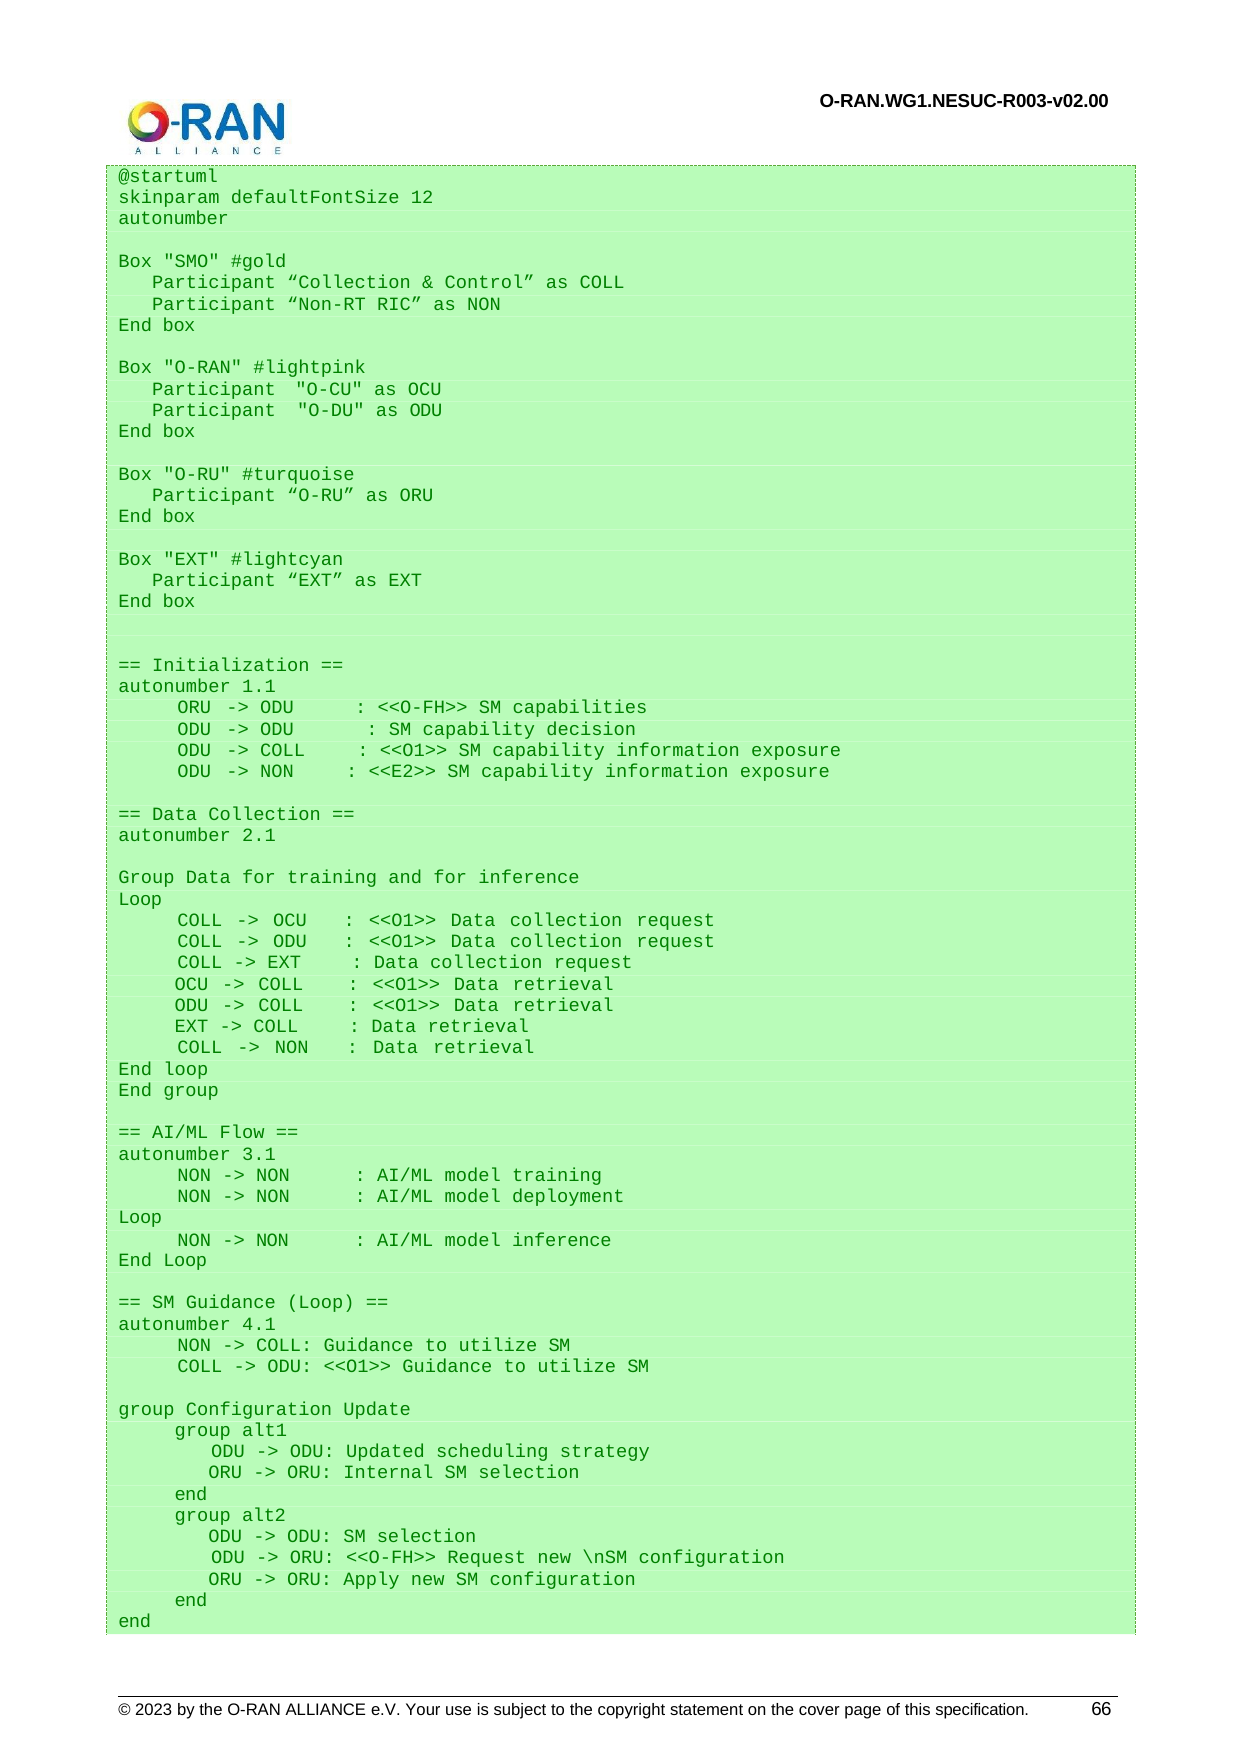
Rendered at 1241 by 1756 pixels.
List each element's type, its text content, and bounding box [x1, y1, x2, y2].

text ODU -> ORU: <<O-FH>> Request new \nSM configuration ORU -> ORU: Apply new SM configuration [208, 1548, 789, 1591]
text Participant “Collection & Control” as COLL Participant “Non-RT RIC” as NON [152, 273, 648, 316]
text end [174, 1591, 1173, 1612]
text Group Data for training and for inference Loop [118, 868, 613, 911]
text ORU -> ODU : <<O-FH>> SM capabilities ODU -> ODU : SM capability decision [177, 698, 648, 741]
text == Data Collection == autonumber 2.1 [118, 804, 449, 847]
text == AI/ML Flow == autonumber 3.1 [118, 1123, 382, 1166]
text COLL -> ODU: <<O1>> Guidance to utilize SM [177, 1357, 1173, 1378]
text End box [118, 507, 1173, 528]
text End box [118, 422, 1173, 443]
text == SM Guidance (Loop) == autonumber 4.1 [118, 1293, 449, 1336]
text Box "O-RAN" #lightpink Participant "O-CU" as OCU Participant "O-DU" as ODU [118, 358, 449, 422]
text End box [118, 592, 1173, 613]
text Box "SMO" #gold [118, 252, 1173, 273]
text @startuml [118, 167, 1173, 188]
text OCU -> COLL : <<O1>> Data retrieval ODU -> COLL : <<O1>> Data retrieval EXT -> COLL : Data retrieval [174, 974, 614, 1038]
text ODU -> ODU: SM selection [208, 1527, 1173, 1548]
text group alt2 [174, 1506, 1173, 1527]
text End Loop [118, 1251, 1173, 1272]
text NON -> COLL: Guidance to utilize SM [177, 1336, 1173, 1357]
text NON -> NON : AI/ML model inference [177, 1229, 1173, 1251]
text End group [118, 1081, 1173, 1102]
text NON -> NON : AI/ML model training NON -> NON : AI/ML model deployment [177, 1166, 624, 1208]
text Loop [118, 1208, 1173, 1229]
text ODU -> COLL : <<O1>> SM capability information exposure ODU -> NON : <<E2>> SM capability information exposure [177, 741, 841, 783]
text Box "EXT" #lightcyan Participant “EXT” as EXT [118, 549, 449, 592]
text COLL -> NON : Data retrieval End loop [118, 1038, 534, 1081]
text Box "O-RU" #turquoise Participant “O-RU” as ORU [118, 464, 449, 507]
text == Initialization == autonumber 1.1 [118, 656, 449, 698]
text COLL -> OCU : <<O1>> Data collection request COLL -> ODU : <<O1>> Data collection request COLL -> EXT : Data collection request [177, 911, 715, 974]
text end [118, 1612, 1173, 1633]
text End box [118, 316, 1173, 337]
text ODU -> ODU: Updated scheduling strategy ORU -> ORU: Internal SM selection [208, 1442, 677, 1484]
picture [119, 99, 293, 160]
text skinparam defaultFontSize 12 autonumber [118, 188, 449, 230]
text group Configuration Update group alt1 [118, 1399, 449, 1442]
text end [174, 1484, 1173, 1506]
